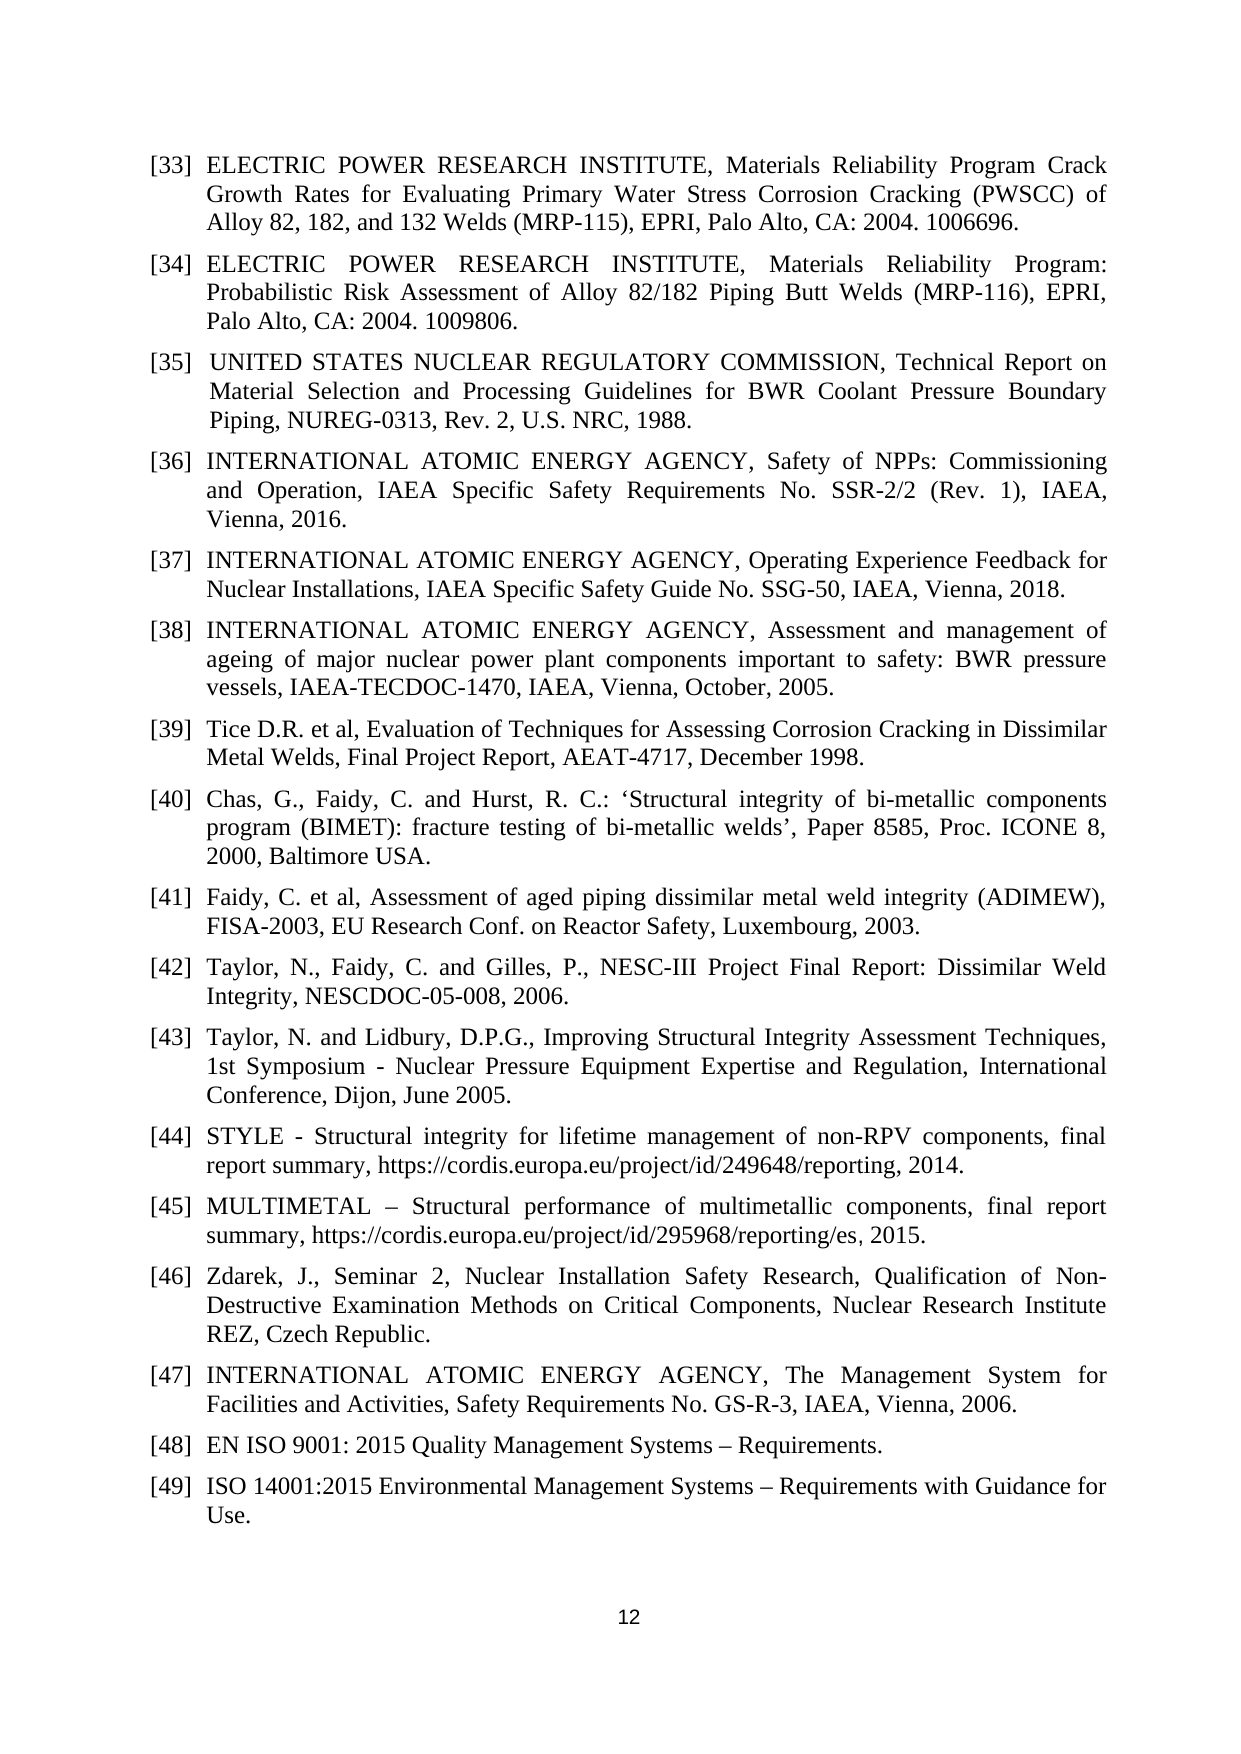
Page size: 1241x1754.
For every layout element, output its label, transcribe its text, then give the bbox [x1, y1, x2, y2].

list UNITED STATES NUCLEAR REGULATORY COMMISSION, Technical Report on Material Selection and Processing Guidelines for BWR Coolant Pressure Boundary Piping, NUREG-0313, Rev. 2, U.S. NRC, 1988. [150, 347, 1107, 434]
list INTERNATIONAL ATOMIC ENERGY AGENCY, The Management System for Facilities and Activities, Safety Requirements No. GS-R-3, IAEA, Vienna, 2006. [150, 1360, 1107, 1417]
list INTERNATIONAL ATOMIC ENERGY AGENCY, Operating Experience Feedback for Nuclear Installations, IAEA Specific Safety Guide No. SSG-50, IAEA, Vienna, 2018. [150, 545, 1107, 602]
list EN ISO 9001: 2015 Quality Management Systems – Requirements. [150, 1430, 1107, 1459]
list STYLE - Structural integrity for lifetime management of non-RPV components, final report summary, https://cordis.europa.eu/project/id/249648/reporting, 2014. [150, 1121, 1107, 1179]
list Taylor, N. and Lidbury, D.P.G., Improving Structural Integrity Assessment Techniques, 1st Symposium - Nuclear Pressure Equipment Expertise and Regulation, International Conference, Dijon, June 2005. [150, 1022, 1107, 1109]
list INTERNATIONAL ATOMIC ENERGY AGENCY, Safety of NPPs: Commissioning and Operation, IAEA Specific Safety Requirements No. SSR-2/2 (Rev. 1), IAEA, Vienna, 2016. [150, 446, 1107, 532]
list ELECTRIC POWER RESEARCH INSTITUTE, Materials Reliability Program Crack Growth Rates for Evaluating Primary Water Stress Corrosion Cracking (PWSCC) of Alloy 82, 182, and 132 Welds (MRP-115), EPRI, Palo Alto, CA: 2004. 1006696. [150, 150, 1107, 236]
list ELECTRIC POWER RESEARCH INSTITUTE, Materials Reliability Program: Probabilistic Risk Assessment of Alloy 82/182 Piping Butt Welds (MRP-116), EPRI, Palo Alto, CA: 2004. 1009806. [150, 249, 1107, 335]
list Chas, G., Faidy, C. and Hurst, R. C.: ‘Structural integrity of bi-metallic components program (BIMET): fracture testing of bi-metallic welds’, Paper 8585, Proc. ICONE 8, 2000, Baltimore USA. [150, 784, 1107, 870]
list INTERNATIONAL ATOMIC ENERGY AGENCY, Assessment and management of ageing of major nuclear power plant components important to safety: BWR pressure vessels, IAEA-TECDOC-1470, IAEA, Vienna, October, 2005. [150, 615, 1107, 701]
list MULTIMETAL – Structural performance of multimetallic components, final report summary, https://cordis.europa.eu/project/id/295968/reporting/es, 2015. [150, 1191, 1107, 1249]
list Faidy, C. et al, Assessment of aged piping dissimilar metal weld integrity (ADIMEW), FISA-2003, EU Research Conf. on Reactor Safety, Luxembourg, 2003. [150, 882, 1107, 940]
list ISO 14001:2015 Environmental Management Systems – Requirements with Guidance for Use. [150, 1471, 1107, 1529]
list Tice D.R. et al, Evaluation of Techniques for Assessing Corrosion Cracking in Dissimilar Metal Welds, Final Project Report, AEAT-4717, December 1998. [150, 714, 1107, 771]
list Zdarek, J., Seminar 2, Nuclear Installation Safety Research, Qualification of Non-Destructive Examination Methods on Critical Components, Nuclear Research Institute REZ, Czech Republic. [150, 1261, 1107, 1347]
list Taylor, N., Faidy, C. and Gilles, P., NESC-III Project Final Report: Dissimilar Weld Integrity, NESCDOC-05-008, 2006. [150, 952, 1107, 1010]
